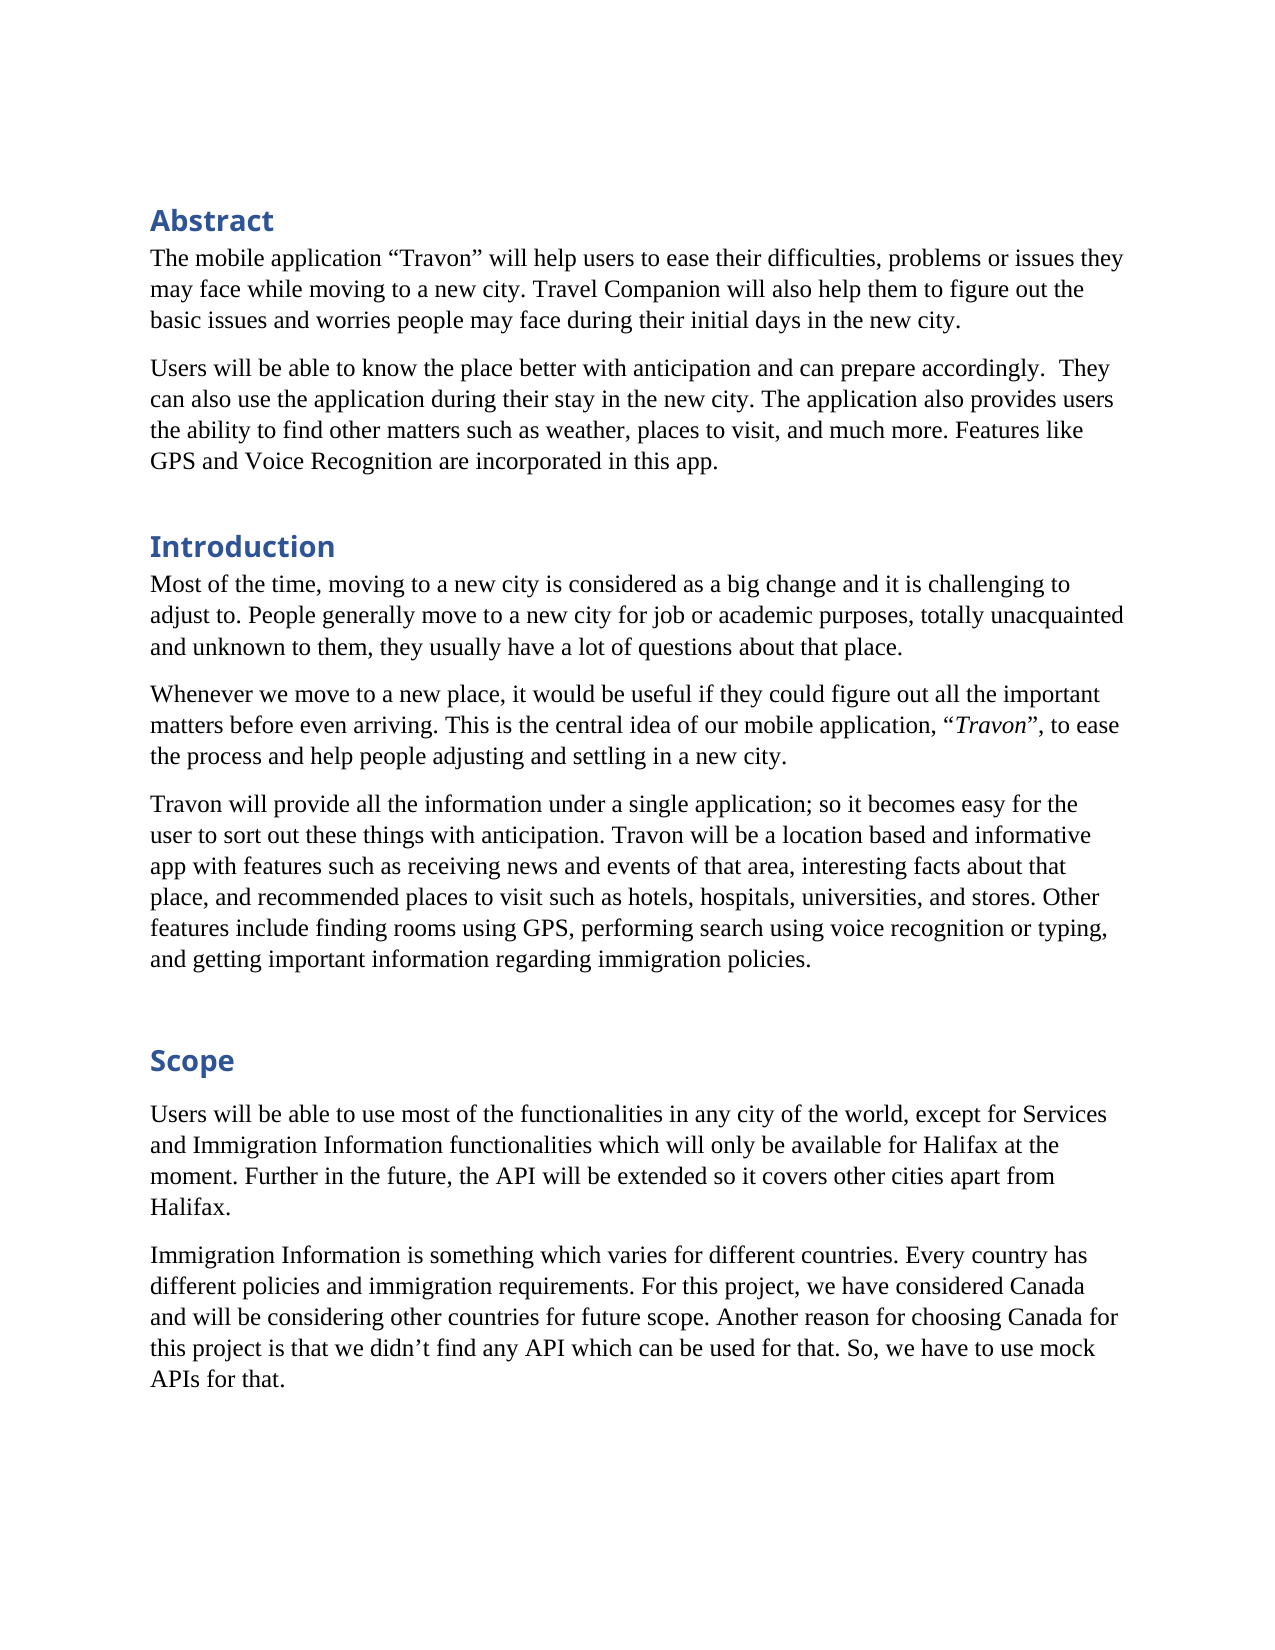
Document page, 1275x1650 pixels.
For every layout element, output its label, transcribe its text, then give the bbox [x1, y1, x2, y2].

text Scope [150, 1040, 1125, 1079]
text Most of the time, moving to a new city is considered as a big change and it is challenging to adjust to. People generally move to a new city for job or academic purposes, totally unacquainted and unknown to them, they usually have a lot of questions about that place. [150, 569, 1125, 660]
text The mobile application “Travon” will help users to ease their difficulties, problems or issues they may face while moving to a new city. Travel Companion will also help them to figure out the basic issues and worries people may face during their initial days in the new city. [150, 243, 1125, 334]
text Users will be able to know the place better with anticipation and can prepare accordingly. They can also use the application during their stay in the new city. The application also provides users the ability to find other matters such as weather, places to visit, and much more. Features like GPS and Voice Recognition are incorporated in this app. [150, 353, 1125, 474]
text Immigration Information is something which varies for different countries. Every country has different policies and immigration requirements. For this project, we have considered Canada and will be considering other countries for future scope. Another reason for choosing Canada for this project is that we didn’t find any API which can be used for that. So, we have to use mock APIs for that. [150, 1240, 1125, 1393]
text Whenever we move to a new place, it would be useful if they could figure out all the important matters before even arriving. This is the central idea of our mobile application, “Travon”, to ease the process and help people adjusting and settling in a new city. [150, 679, 1125, 770]
text Users will be able to use most of the functionalities in any city of the world, except for Services and Immigration Information functionalities which will only be available for Halifax at the moment. Further in the future, the API will be extended so it covers other cities apart from Halifax. [150, 1099, 1125, 1221]
subtitle Introduction [150, 527, 1125, 566]
subtitle Abstract [150, 200, 1125, 240]
text Travon will provide all the information under a single application; so it becomes easy for the user to sort out these things with anticipation. Travon will be a location based and informative app with features such as receiving news and events of that area, interesting facts about that place, and recommended places to visit such as hotels, hospitals, universities, and stores. Other features include finding rooms using GPS, performing search using voice recognition or typing, and getting important information regarding immigration policies. [150, 789, 1125, 973]
